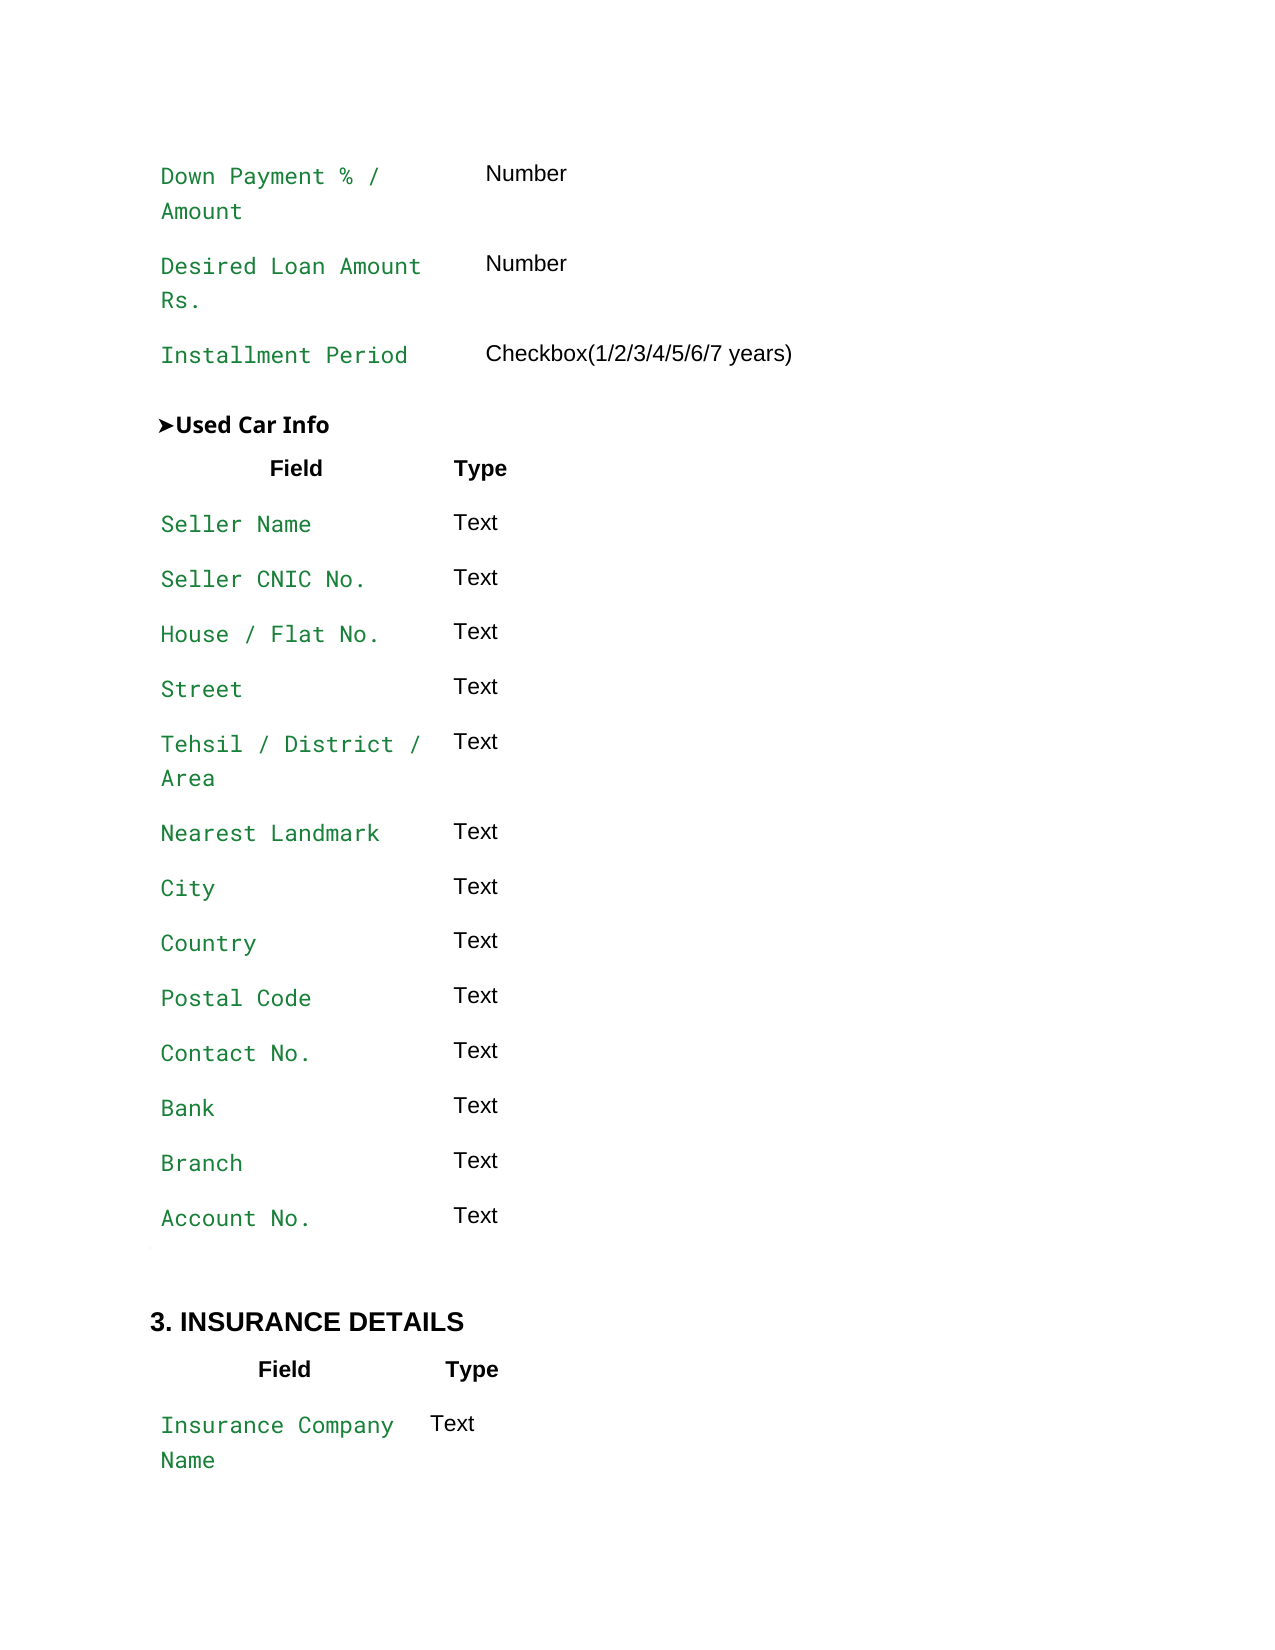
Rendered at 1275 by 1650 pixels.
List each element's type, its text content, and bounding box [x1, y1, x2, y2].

table_header Type [419, 1345, 524, 1399]
table_cell Text [443, 1082, 518, 1137]
table_cell Account No. [150, 1192, 443, 1246]
table_cell Text [443, 1192, 518, 1246]
subtitle 3. INSURANCE DETAILS [150, 1306, 1125, 1337]
table_cell Text [443, 1027, 518, 1082]
table_cell Tehsil / District / Area [150, 718, 443, 807]
table_cell Country [150, 917, 443, 972]
table_cell Street [150, 663, 443, 718]
table_cell Postal Code [150, 972, 443, 1027]
table_cell Text [419, 1399, 524, 1489]
table_cell Checkbox(1/2/3/4/5/6/7 years) [475, 329, 1077, 384]
table_cell Text [443, 917, 518, 972]
table_cell Text [443, 718, 518, 807]
table_cell Bank [150, 1082, 443, 1137]
table_cell Text [443, 608, 518, 663]
table_cell Number [475, 150, 1077, 239]
table_cell Text [443, 663, 518, 718]
subtitle ➤Used Car Info [150, 409, 1125, 440]
table_cell City [150, 862, 443, 917]
table_cell Desired Loan Amount Rs. [150, 240, 475, 329]
table_cell Text [443, 862, 518, 917]
table_cell Text [443, 1137, 518, 1192]
table_header Field [150, 1345, 419, 1399]
table_cell House / Flat No. [150, 608, 443, 663]
table_cell Down Payment % / Amount [150, 150, 475, 239]
table_header Field [150, 445, 443, 498]
table_cell Text [443, 807, 518, 862]
table_cell Installment Period [150, 329, 475, 384]
table_cell Branch [150, 1137, 443, 1192]
table_cell Text [443, 972, 518, 1027]
table_header Type [443, 445, 518, 498]
table_cell Number [475, 240, 1077, 329]
table_cell Insurance Company Name [150, 1399, 419, 1489]
table_cell Seller CNIC No. [150, 553, 443, 608]
table_cell Contact No. [150, 1027, 443, 1082]
table_cell Seller Name [150, 498, 443, 553]
table_cell Text [443, 498, 518, 553]
table_cell Text [443, 553, 518, 608]
table_cell Nearest Landmark [150, 807, 443, 862]
